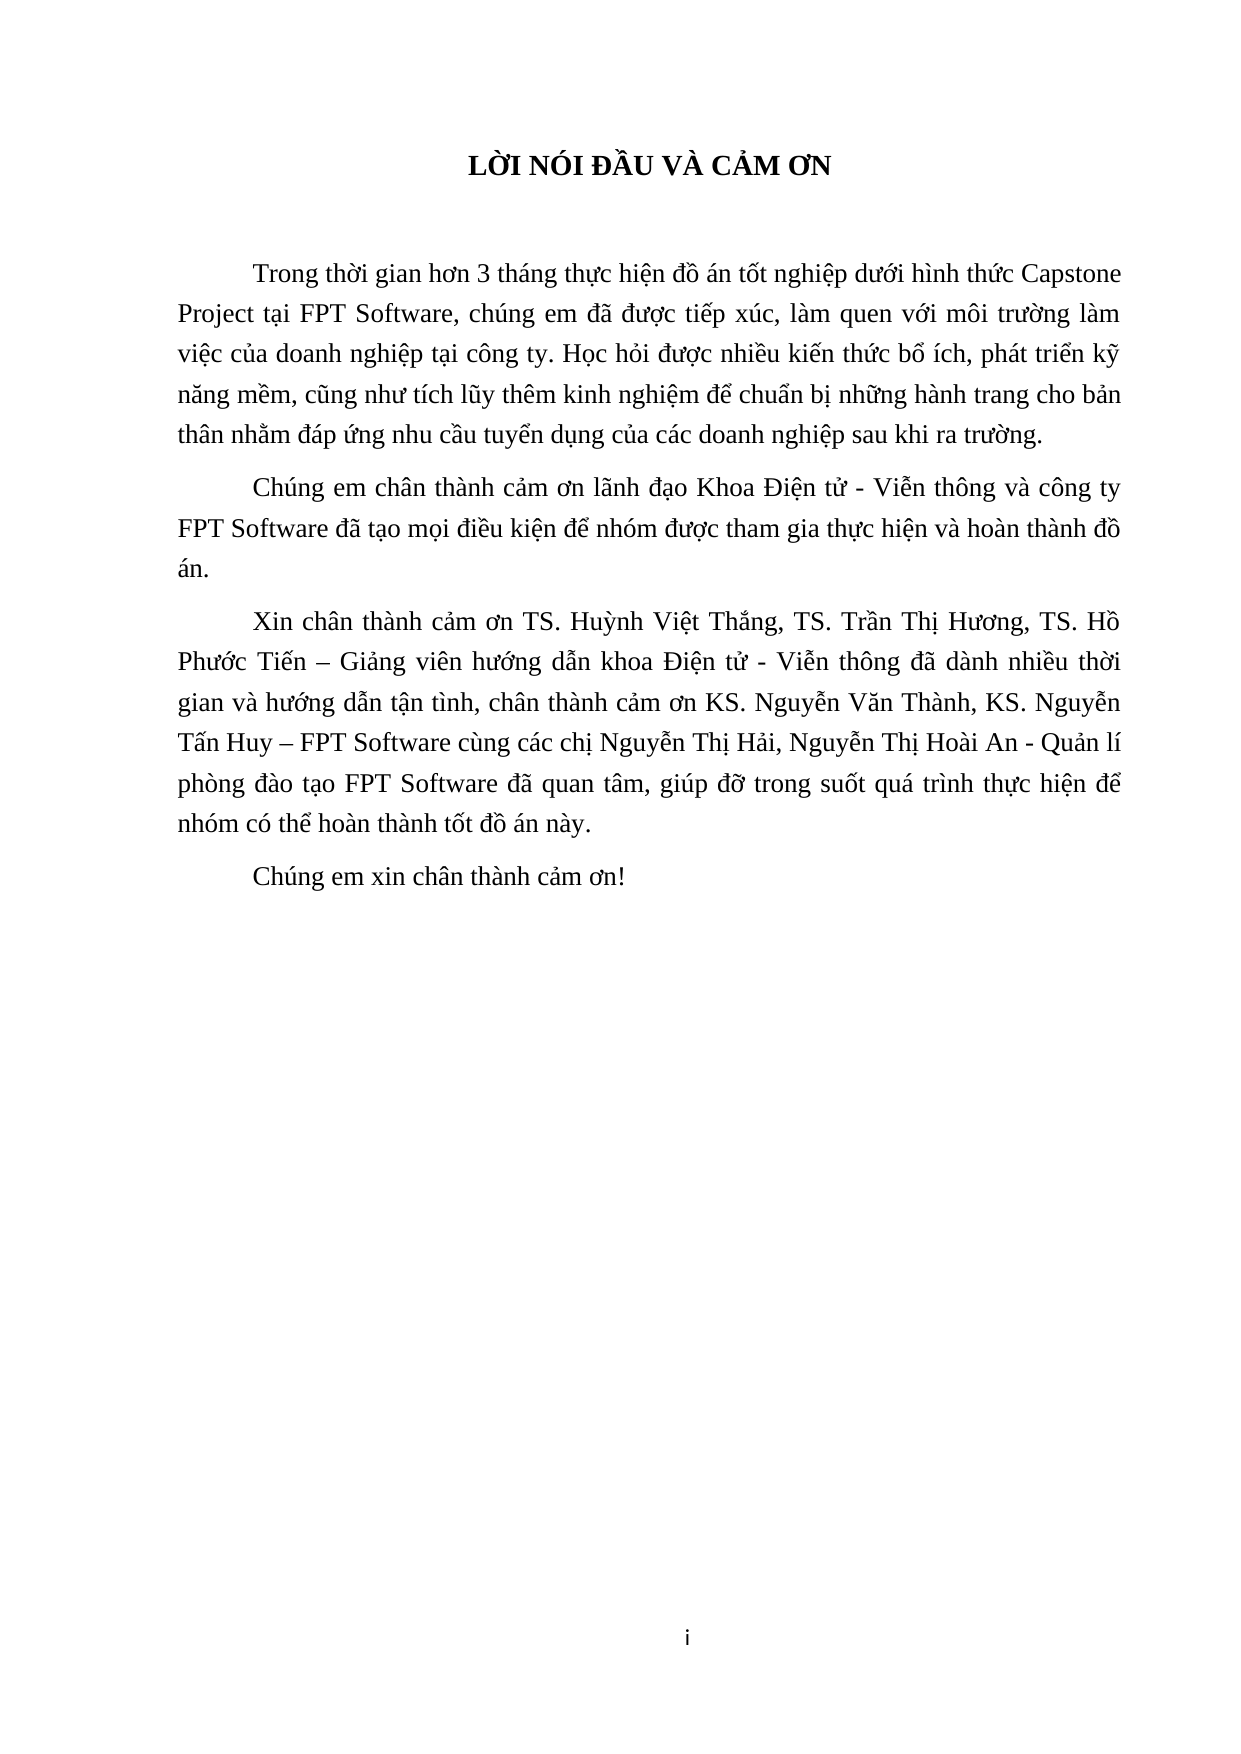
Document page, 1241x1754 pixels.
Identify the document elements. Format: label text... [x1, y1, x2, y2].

text Trong thời gian hơn 3 tháng thực hiện đồ án tốt nghiệp dưới hình thức Capstone Project tại FPT Software, chúng em đã được tiếp xúc, làm quen với môi trường làm việc của doanh nghiệp tại công ty. Học hỏi được nhiều kiến thức bổ ích, phát triển kỹ năng mềm, cũng như tích lũy thêm kinh nghiệm để chuẩn bị những hành trang cho bản thân nhằm đáp ứng nhu cầu tuyển dụng của các doanh nghiệp sau khi ra trường. [177, 257, 1122, 449]
text Xin chân thành cảm ơn TS. Huỳnh Việt Thắng, TS. Trần Thị Hương, TS. Hồ Phước Tiến – Giảng viên hướng dẫn khoa Điện tử - Viễn thông đã dành nhiều thời gian và hướng dẫn tận tình, chân thành cảm ơn KS. Nguyễn Văn Thành, KS. Nguyễn Tấn Huy – FPT Software cùng các chị Nguyễn Thị Hải, Nguyễn Thị Hoài An - Quản lí phòng đào tạo FPT Software đã quan tâm, giúp đỡ trong suốt quá trình thực hiện để nhóm có thể hoàn thành tốt đồ án này. [177, 605, 1122, 838]
text Chúng em xin chân thành cảm ơn! [177, 860, 1122, 891]
subtitle LỜI NÓI ĐẦU VÀ CẢM ƠN [177, 148, 1122, 181]
text Chúng em chân thành cảm ơn lãnh đạo Khoa Điện tử - Viễn thông và công ty FPT Software đã tạo mọi điều kiện để nhóm được tham gia thực hiện và hoàn thành đồ án. [177, 471, 1122, 583]
